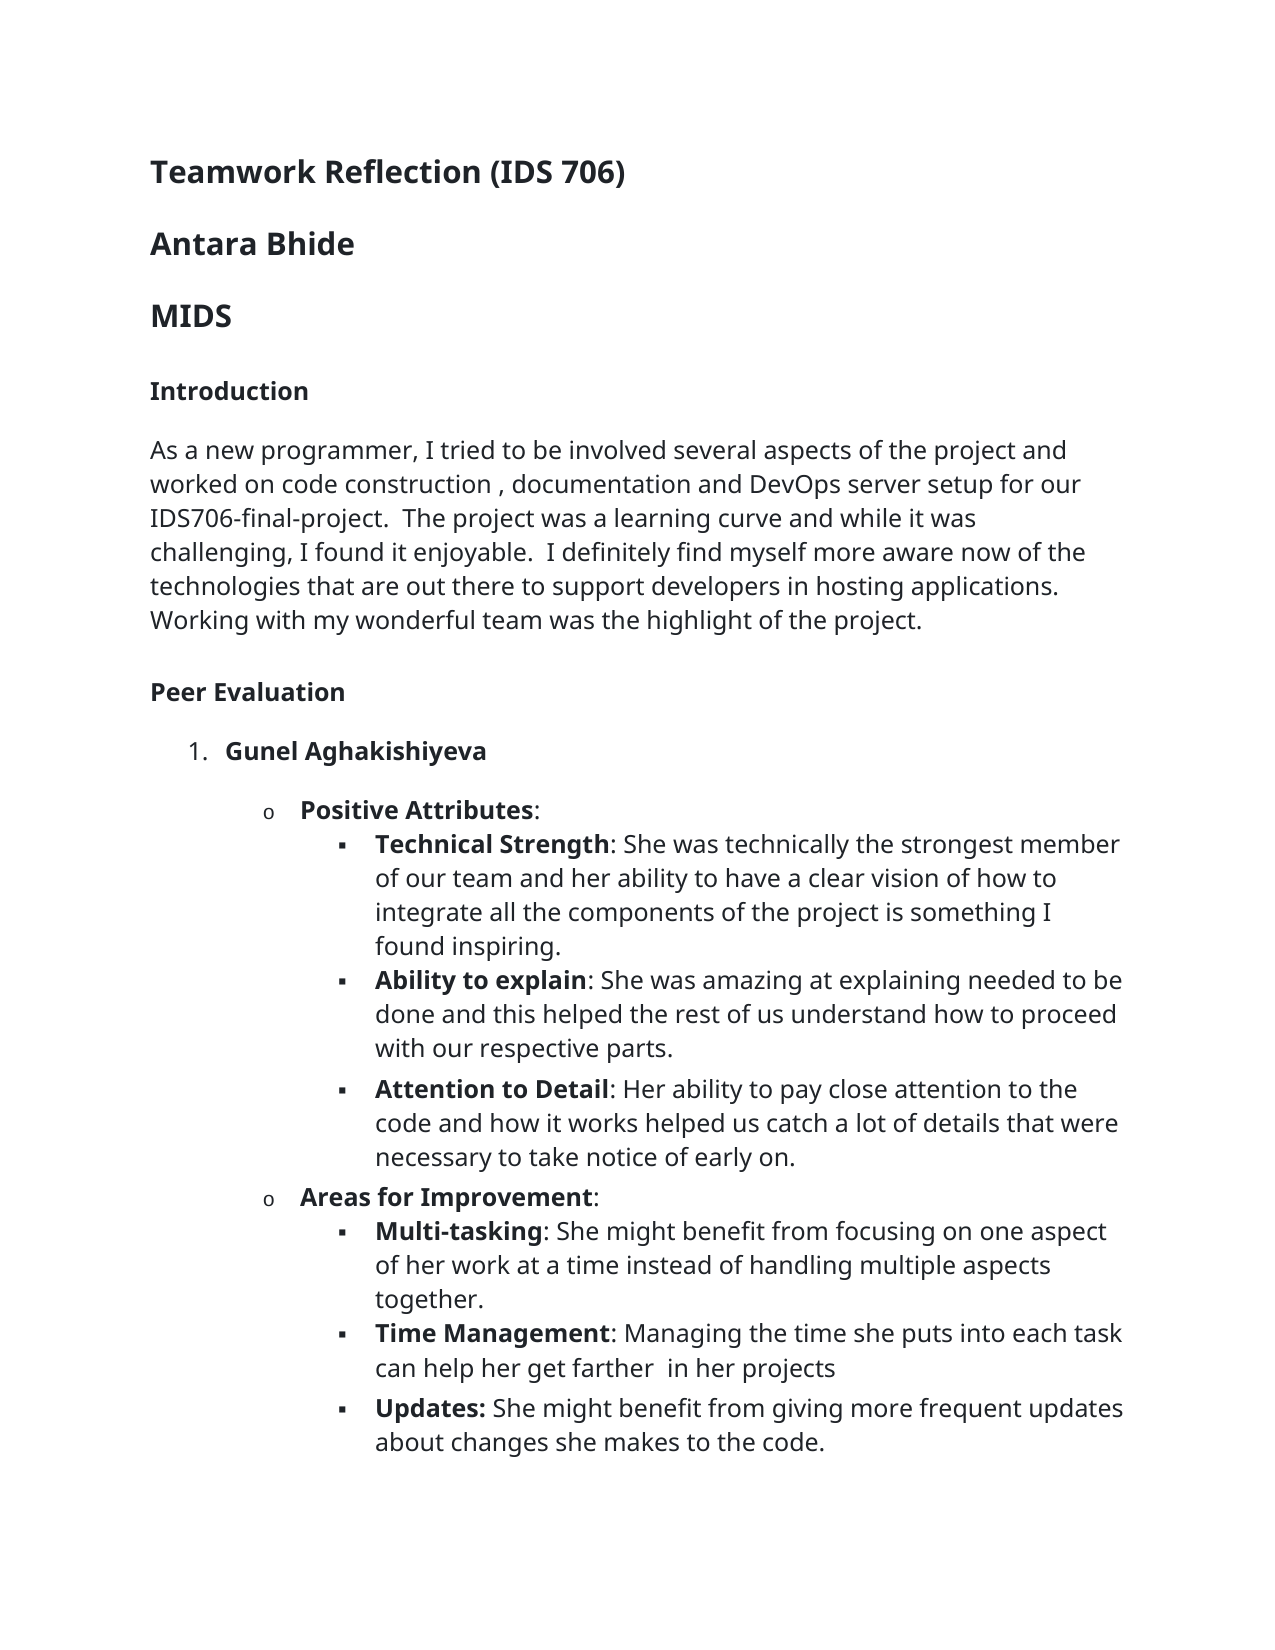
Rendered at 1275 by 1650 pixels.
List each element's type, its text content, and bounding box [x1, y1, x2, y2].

text As a new programmer, I tried to be involved several aspects of the project and worked on code construction , documentation and DevOps server setup for our IDS706-final-project. The project was a learning curve and while it was challenging, I found it enjoyable. I definitely find myself more aware now of the technologies that are out there to support developers in hosting applications. Working with my wonderful team was the highlight of the project. [150, 433, 1125, 637]
list Multi-tasking: She might benefit from focusing on one aspect of her work at a time instead of handling multiple aspects together. [337, 1214, 1125, 1316]
list Time Management: Managing the time she puts into each task can help her get farther in her projects [337, 1316, 1125, 1384]
list Positive Attributes: [262, 793, 1125, 827]
text Teamwork Reflection (IDS 706) [150, 150, 1125, 193]
list Technical Strength: She was technically the strongest member of our team and her ability to have a clear vision of how to integrate all the components of the project is something I found inspiring. [337, 827, 1125, 963]
list Areas for Improvement: [262, 1180, 1125, 1214]
list Gunel Aghakishiyeva [187, 734, 1125, 768]
text Introduction [150, 374, 1125, 408]
text Peer Evaluation [150, 674, 1125, 709]
list Updates: She might benefit from giving more frequent updates about changes she makes to the code. [337, 1391, 1125, 1459]
list Ability to explain: She was amazing at explaining needed to be done and this helped the rest of us understand how to proceed with our respective parts. [337, 963, 1125, 1065]
text Antara Bhide [150, 222, 1125, 264]
list Attention to Detail: Her ability to pay close attention to the code and how it works helped us catch a lot of details that were necessary to take notice of early on. [337, 1071, 1125, 1174]
text MIDS [150, 293, 1125, 336]
